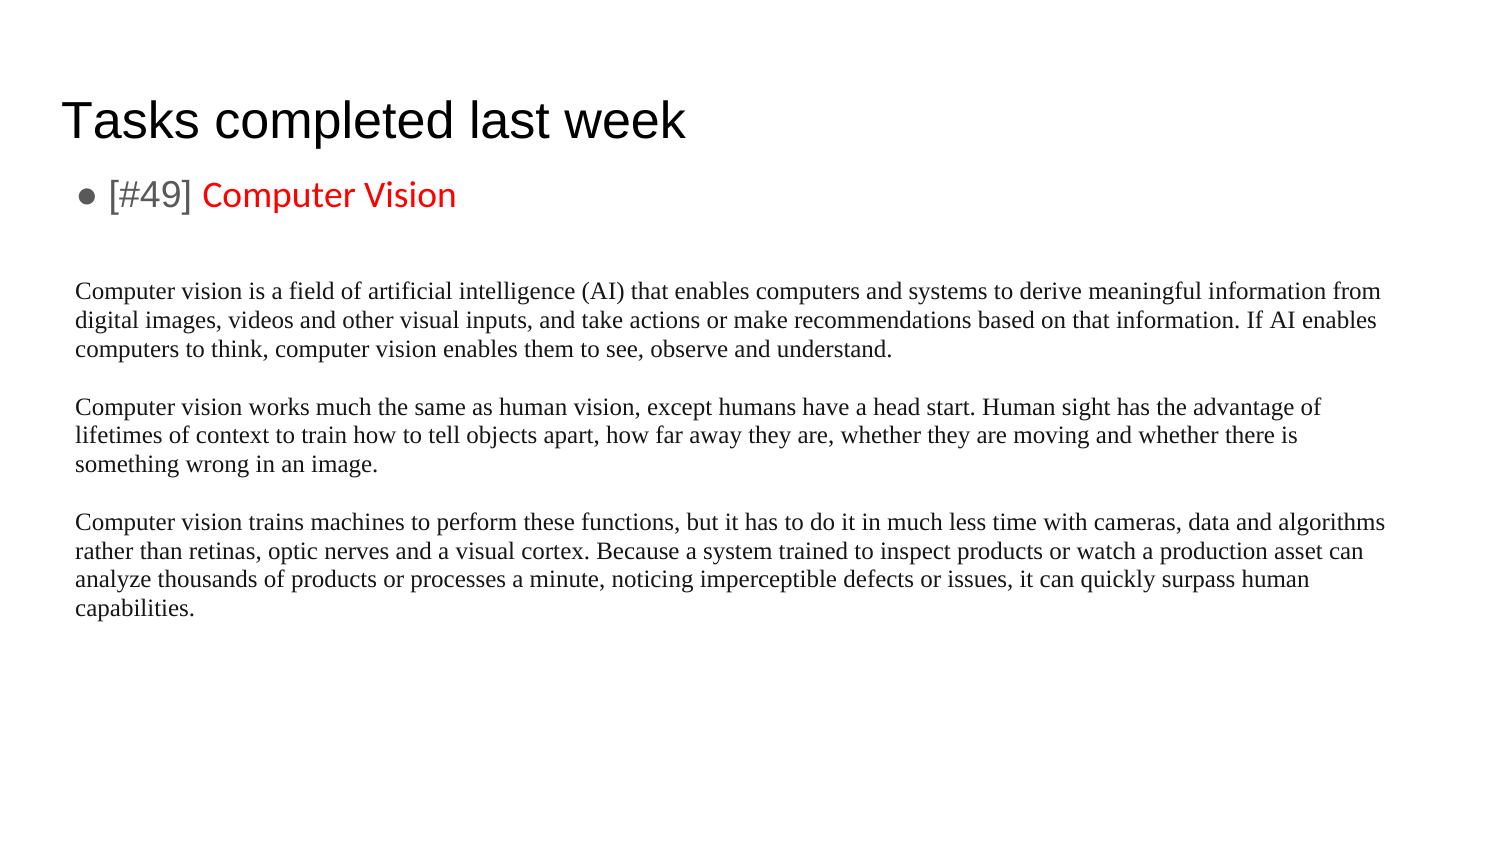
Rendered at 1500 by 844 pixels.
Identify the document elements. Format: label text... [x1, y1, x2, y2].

subtitle Tasks completed last week [61, 90, 1131, 150]
text Computer vision trains machines to perform these functions, but it has to do it in much less time with cameras, data and algorithms rather than retinas, optic nerves and a visual cortex. Because a system trained to inspect products or watch a production asset can analyze thousands of products or processes a minute, noticing imperceptible defects or issues, it can quickly surpass human capabilities. [75, 507, 1408, 622]
subtitle ● [#49] Computer Vision [75, 171, 1131, 217]
text Computer vision works much the same as human vision, except humans have a head start. Human sight has the advantage of lifetimes of context to train how to tell objects apart, how far away they are, whether they are moving and whether there is something wrong in an image. [75, 392, 1408, 478]
text Computer vision is a field of artificial intelligence (AI) that enables computers and systems to derive meaningful information from digital images, videos and other visual inputs, and take actions or make recommendations based on that information. If AI enables computers to think, computer vision enables them to see, observe and understand. [75, 276, 1408, 362]
